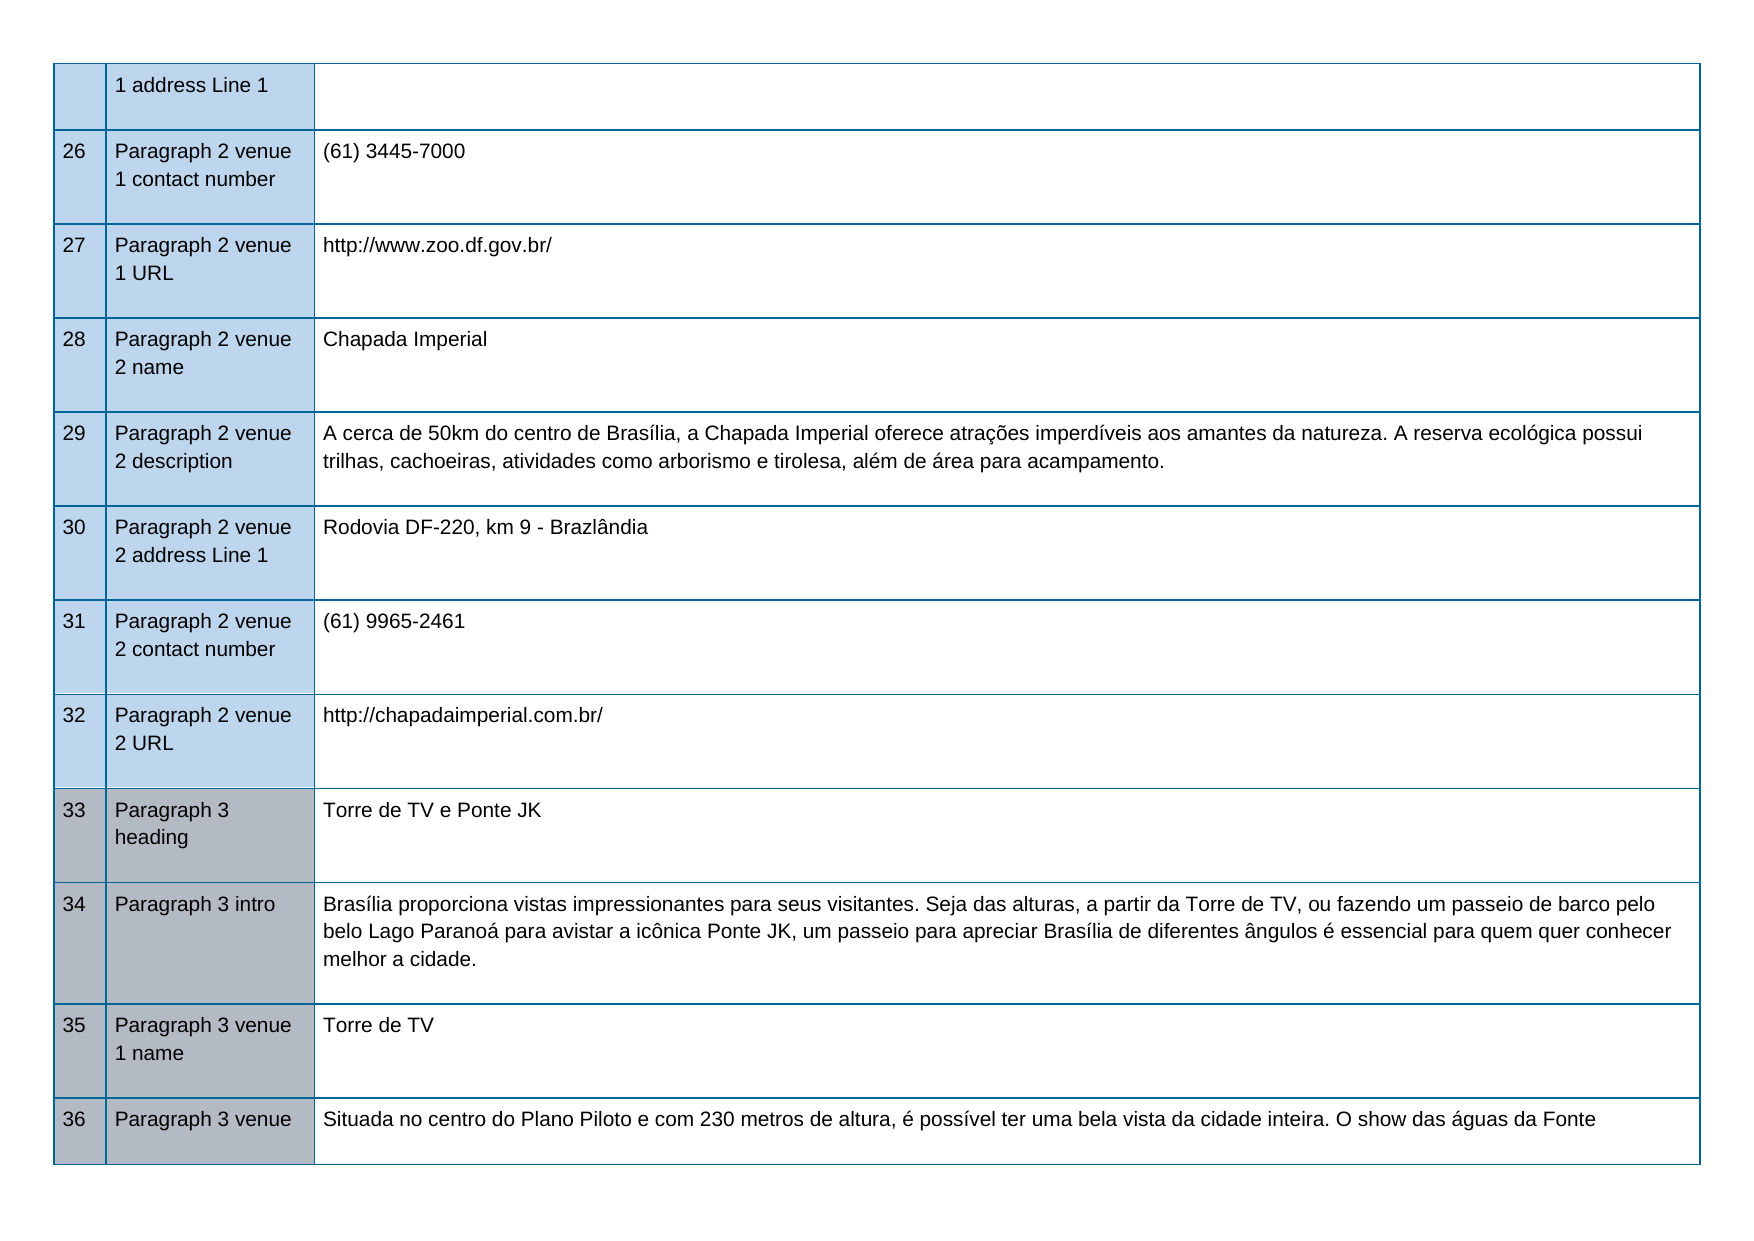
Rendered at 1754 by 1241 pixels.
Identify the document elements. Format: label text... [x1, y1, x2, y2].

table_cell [107, 64, 314, 129]
table_cell 25 [55, 64, 105, 129]
table_cell Paragraph 2 venue 2 name [107, 319, 314, 411]
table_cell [315, 64, 1699, 129]
table_cell 32 [55, 695, 105, 787]
table_cell 29 [55, 413, 105, 505]
table_cell 27 [55, 225, 105, 317]
table_cell http://chapadaimperial.com.br/ [315, 695, 1699, 787]
table_cell 28 [55, 319, 105, 411]
table_cell (61) 9965-2461 [315, 601, 1699, 693]
table_cell Paragraph 2 venue 1 URL [107, 225, 314, 317]
table_cell 35 [55, 1005, 105, 1097]
table_cell Rodovia DF-220, km 9 - Brazlândia [315, 507, 1699, 599]
table_cell 33 [55, 789, 105, 882]
table_cell Paragraph 2 venue 2 URL [107, 695, 314, 787]
table_cell Paragraph 3 venue 1 name [107, 1005, 314, 1097]
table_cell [315, 1099, 1699, 1164]
table_cell 34 [55, 883, 105, 1003]
table_cell Torre de TV [315, 1005, 1699, 1097]
table_cell 26 [55, 131, 105, 223]
table_cell Chapada Imperial [315, 319, 1699, 411]
table_cell http://www.zoo.df.gov.br/ [315, 225, 1699, 317]
table_cell Paragraph 3 heading [107, 789, 314, 882]
table_cell Paragraph 2 venue 1 contact number [107, 131, 314, 223]
table_cell 30 [55, 507, 105, 599]
table_cell (61) 3445-7000 [315, 131, 1699, 223]
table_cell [107, 1099, 314, 1164]
table_cell Paragraph 2 venue 2 address Line 1 [107, 507, 314, 599]
table_cell Brasília proporciona vistas impressionantes para seus visitantes. Seja das alturas, a partir da Torre de TV, ou fazendo um passeio de barco pelo belo Lago Paranoá para avistar a icônica Ponte JK, um passeio para apreciar Brasília de diferentes ângulos é essencial para quem quer conhecer melhor a cidade. [315, 883, 1699, 1003]
table_cell Paragraph 2 venue 2 description [107, 413, 314, 505]
table_cell Torre de TV e Ponte JK [315, 789, 1699, 882]
table_cell 31 [55, 601, 105, 693]
table_cell A cerca de 50km do centro de Brasília, a Chapada Imperial oferece atrações imperdíveis aos amantes da natureza. A reserva ecológica possui trilhas, cachoeiras, atividades como arborismo e tirolesa, além de área para acampamento. [315, 413, 1699, 505]
table_cell 36 [55, 1099, 105, 1164]
table_cell Paragraph 2 venue 2 contact number [107, 601, 314, 693]
table_cell Paragraph 3 intro [107, 883, 314, 1003]
